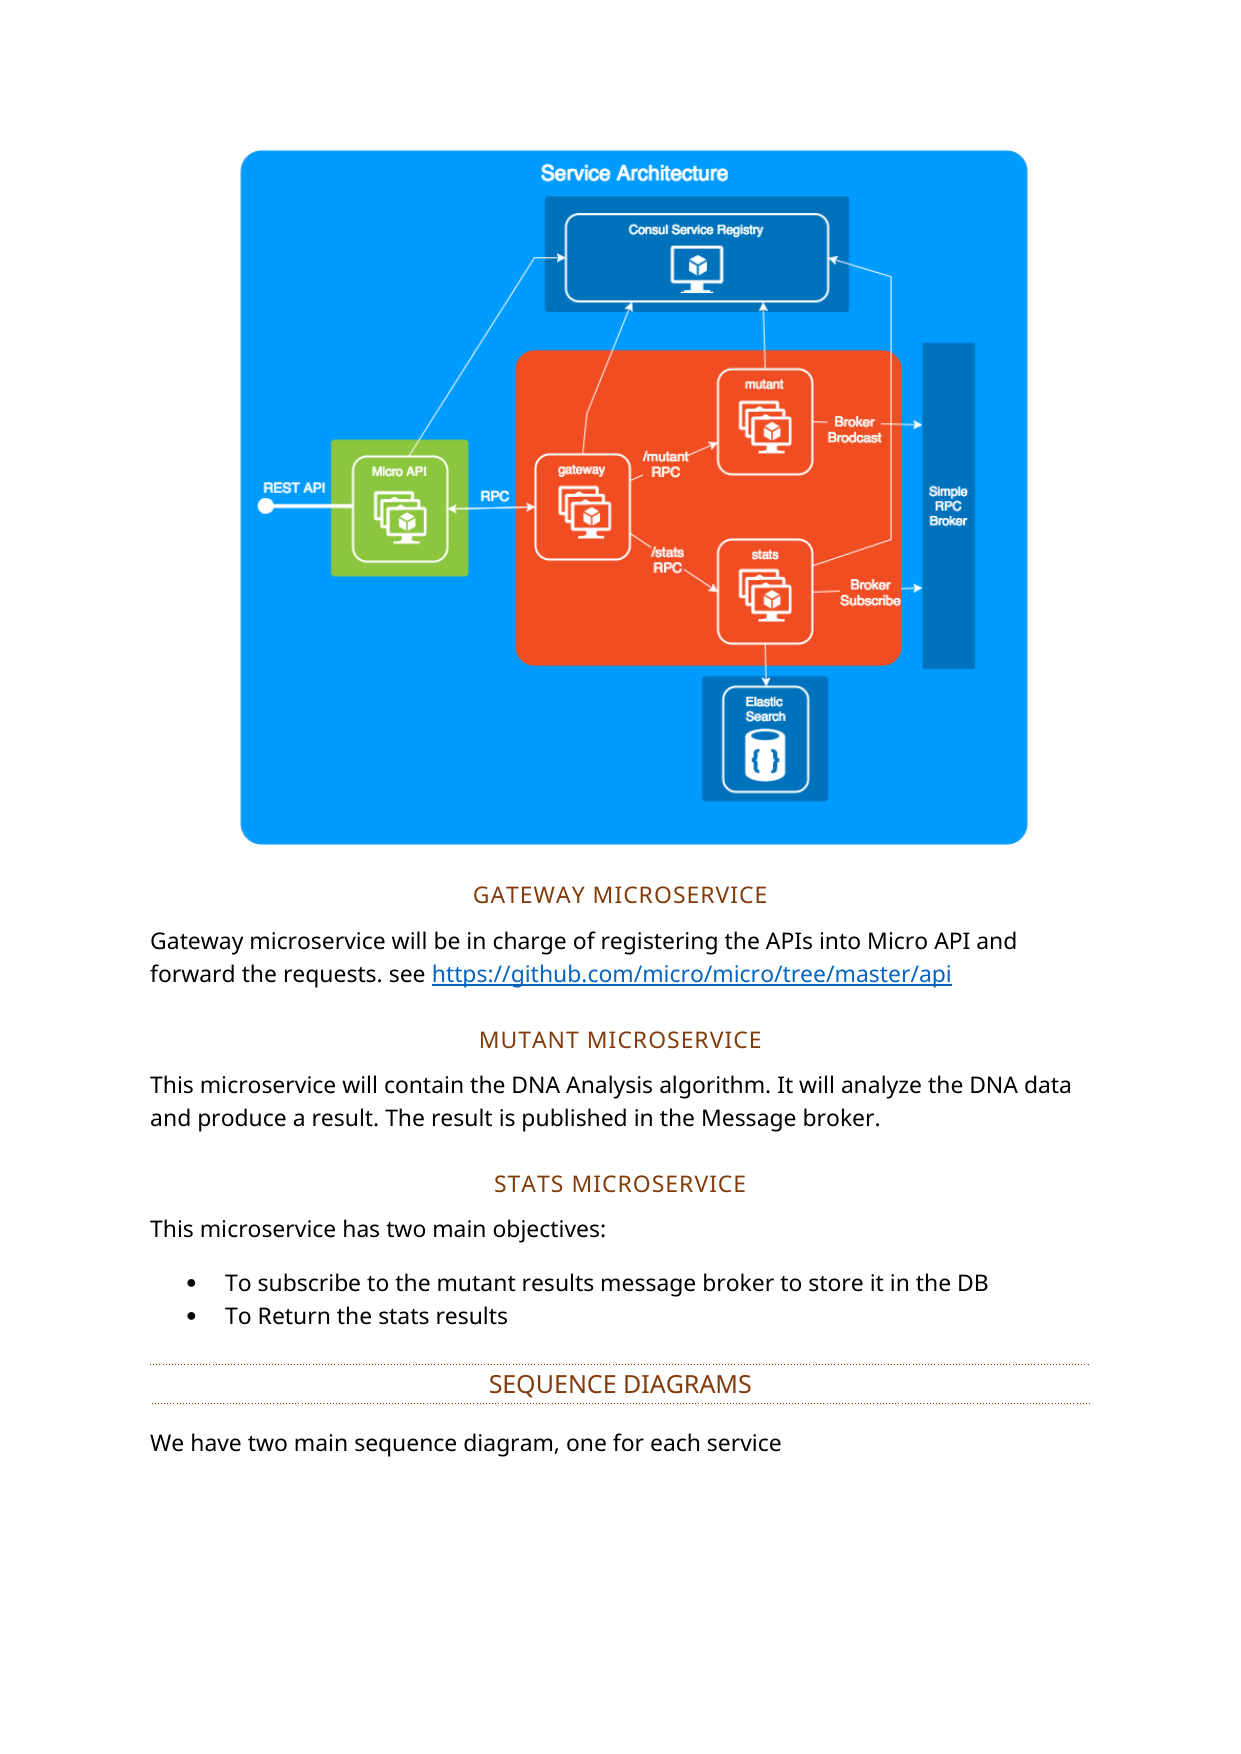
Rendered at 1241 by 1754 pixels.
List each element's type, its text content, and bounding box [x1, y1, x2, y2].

text We have two main sequence diagram, one for each service [150, 1427, 1090, 1458]
text This microservice will contain the DNA Analysis algorithm. It will analyze the DNA data and produce a result. The result is published in the Message broker. [150, 1069, 1090, 1133]
subtitle Mutant Microservice [150, 1024, 1090, 1055]
list To subscribe to the mutant results message broker to store it in the DB [187, 1267, 1090, 1298]
text This microservice has two main objectives: [150, 1213, 1090, 1244]
subtitle Gateway Microservice [150, 879, 1090, 911]
list To Return the stats results [187, 1300, 1090, 1331]
subtitle Stats Microservice [150, 1168, 1090, 1199]
text Gateway microservice will be in charge of registering the APIs into Micro API and forward the requests. see https://github.com/micro/micro/tree/master/api [150, 925, 1090, 989]
picture [212, 150, 1029, 845]
subtitle Sequence Diagrams [150, 1364, 1090, 1404]
